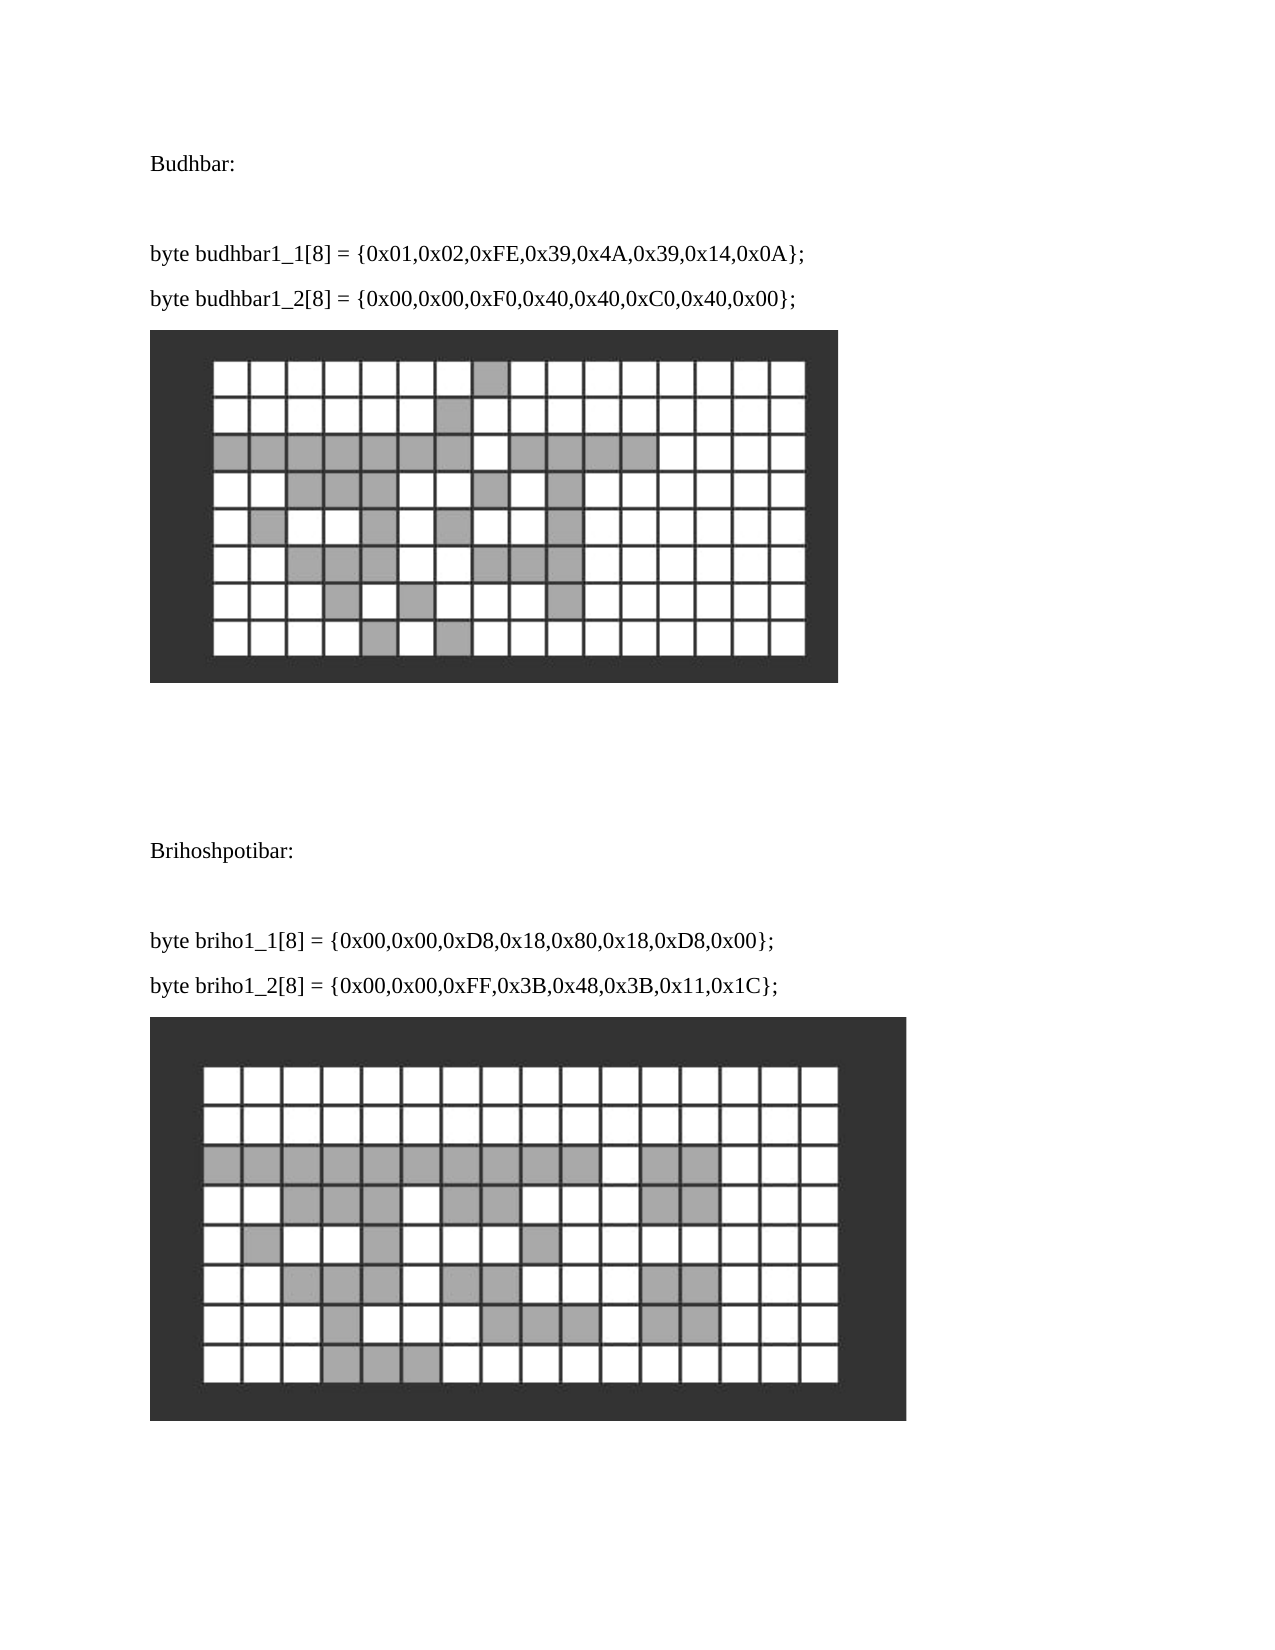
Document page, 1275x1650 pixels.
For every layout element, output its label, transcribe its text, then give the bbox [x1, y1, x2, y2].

text byte budhbar1_1[8] = {0x01,0x02,0xFE,0x39,0x4A,0x39,0x14,0x0A}; [150, 240, 1125, 267]
text Brihoshpotibar: [150, 837, 1125, 863]
text byte budhbar1_2[8] = {0x00,0x00,0xF0,0x40,0x40,0xC0,0x40,0x00}; [150, 285, 1125, 312]
text Budhbar: [150, 150, 1125, 176]
text byte briho1_2[8] = {0x00,0x00,0xFF,0x3B,0x48,0x3B,0x11,0x1C}; [150, 972, 1125, 999]
text byte briho1_1[8] = {0x00,0x00,0xD8,0x18,0x80,0x18,0xD8,0x00}; [150, 927, 1125, 954]
picture [150, 1017, 907, 1421]
picture [150, 330, 839, 683]
